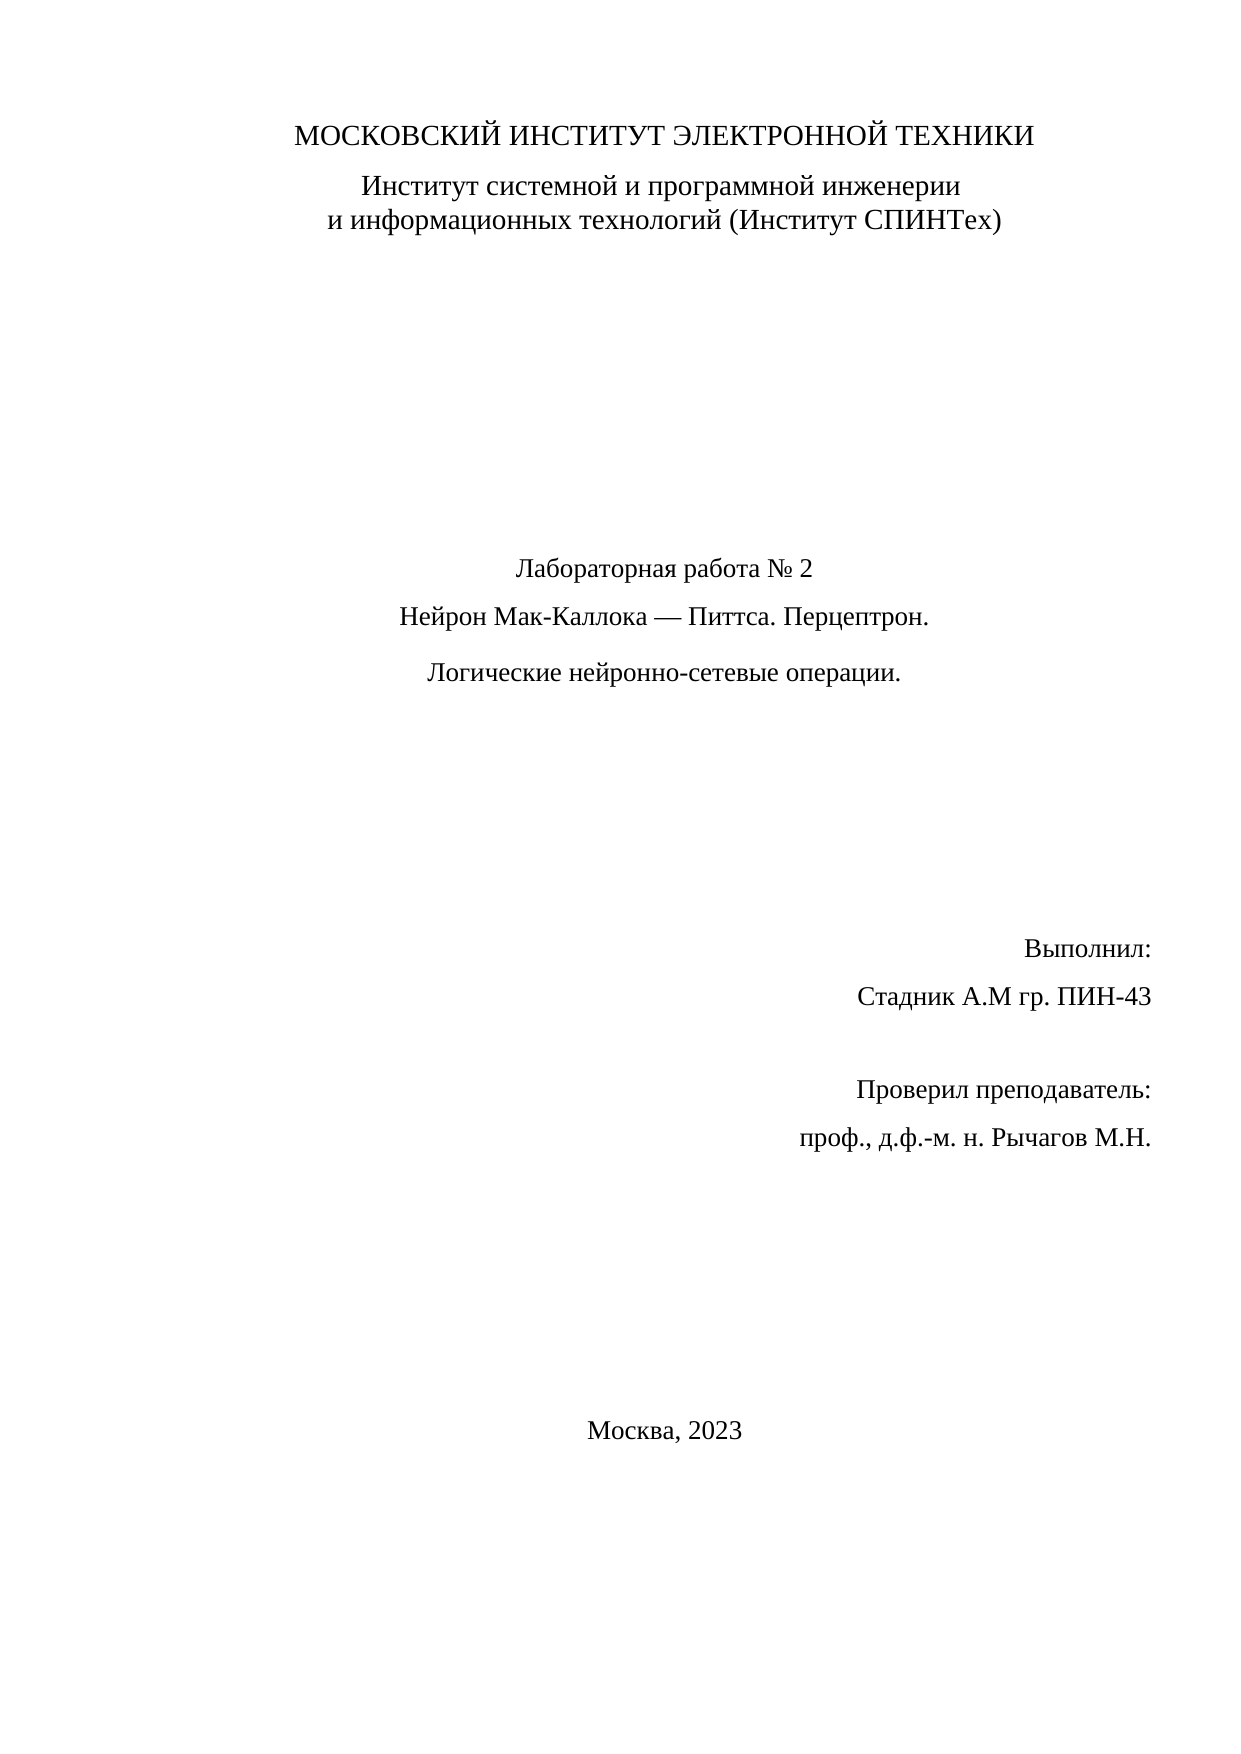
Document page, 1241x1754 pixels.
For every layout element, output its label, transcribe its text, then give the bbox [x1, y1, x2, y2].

text МОСКОВСКИЙ ИНСТИТУТ ЭЛЕКТРОННОЙ ТЕХНИКИ [177, 118, 1152, 152]
text Стадник А.М гр. ПИН-43 [177, 980, 1152, 1011]
text Лабораторная работа № 2 [177, 553, 1152, 584]
text Логические нейронно-сетевые операции. [177, 657, 1152, 716]
text Выполнил: [177, 932, 1152, 963]
text Нейрон Мак-Каллока — Питтса. Перцептрон. [177, 600, 1152, 632]
text Институт системной и программной инженерии и информационных технологий (Институт СПИНТех) [177, 168, 1152, 235]
text Москва, 2023 [177, 1414, 1152, 1445]
text Проверил преподаватель: [177, 1073, 1152, 1104]
text проф., д.ф.-м. н. Рычагов М.Н. [177, 1121, 1152, 1180]
